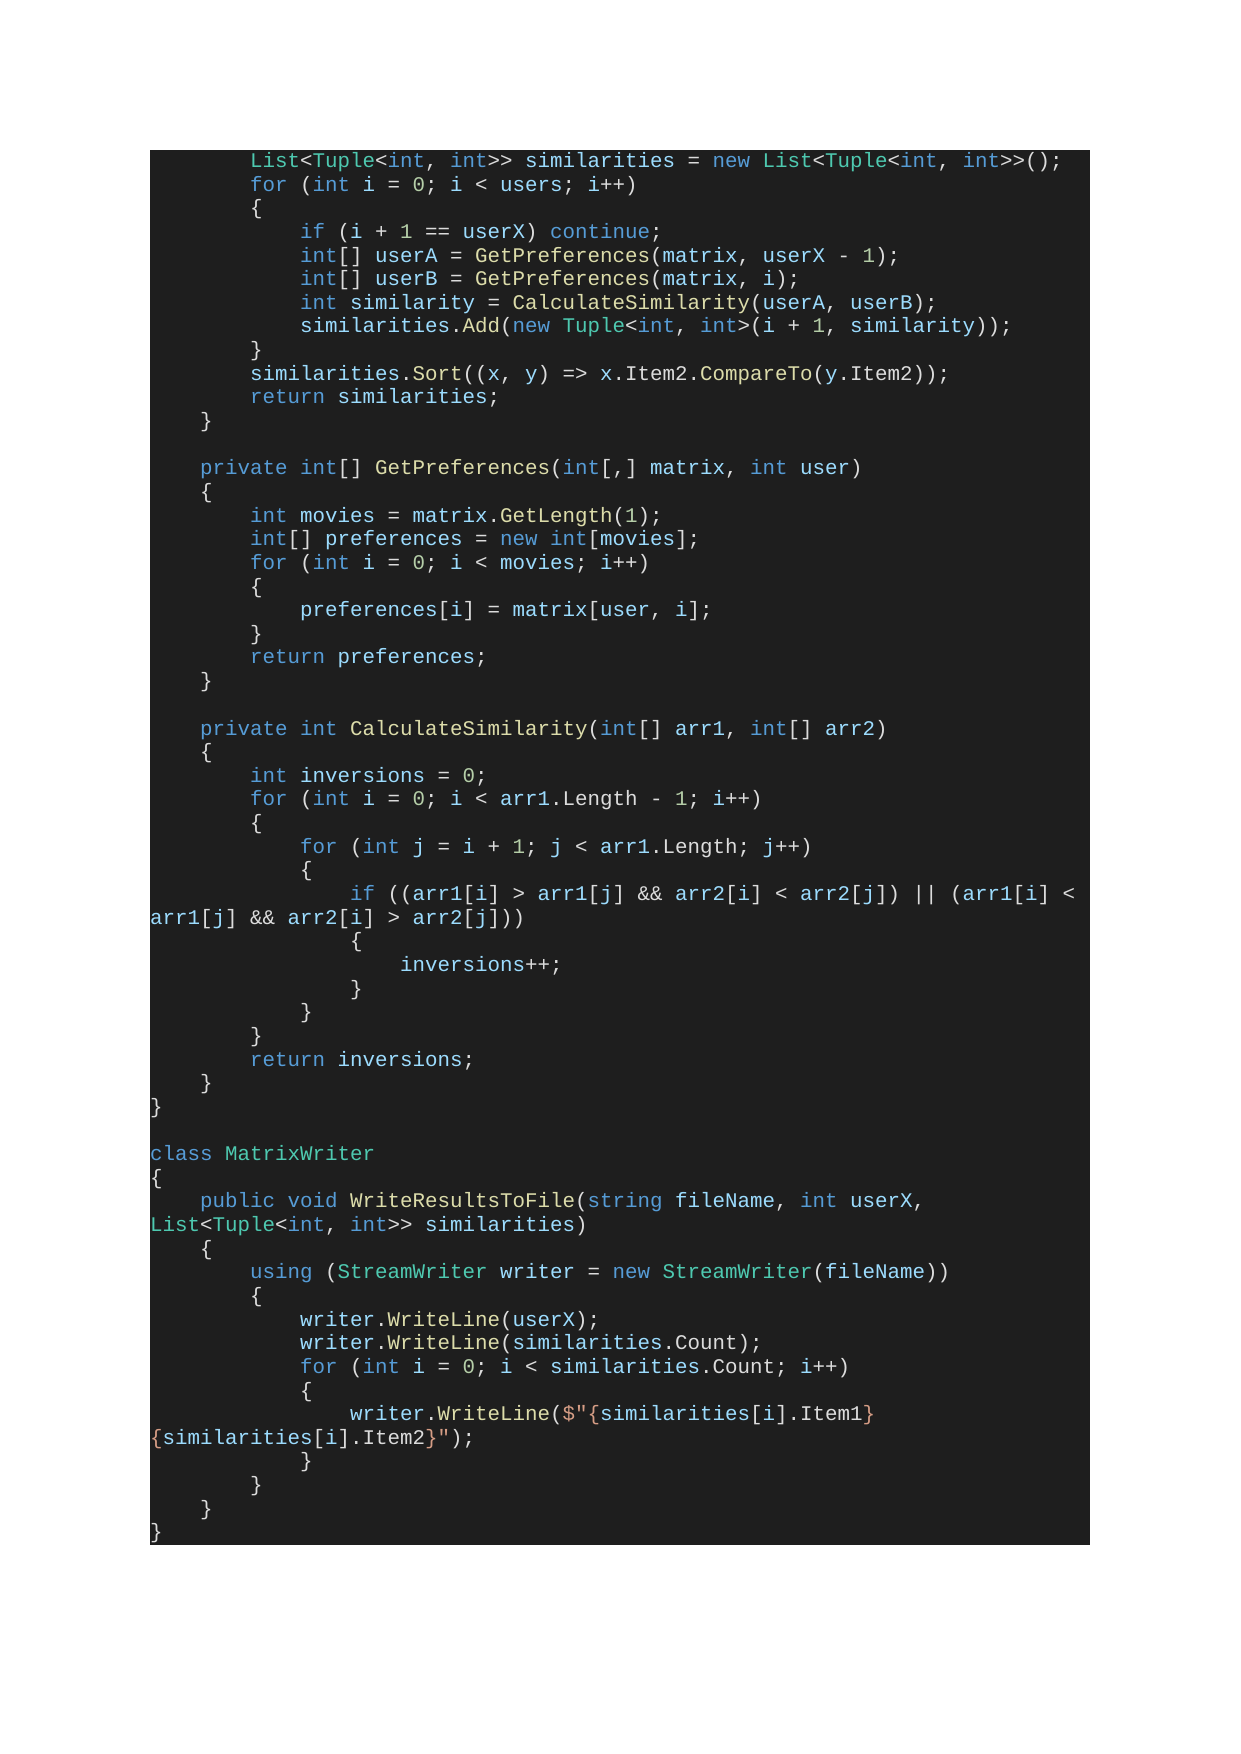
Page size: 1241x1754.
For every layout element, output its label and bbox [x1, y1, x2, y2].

text [150, 150, 1090, 1545]
